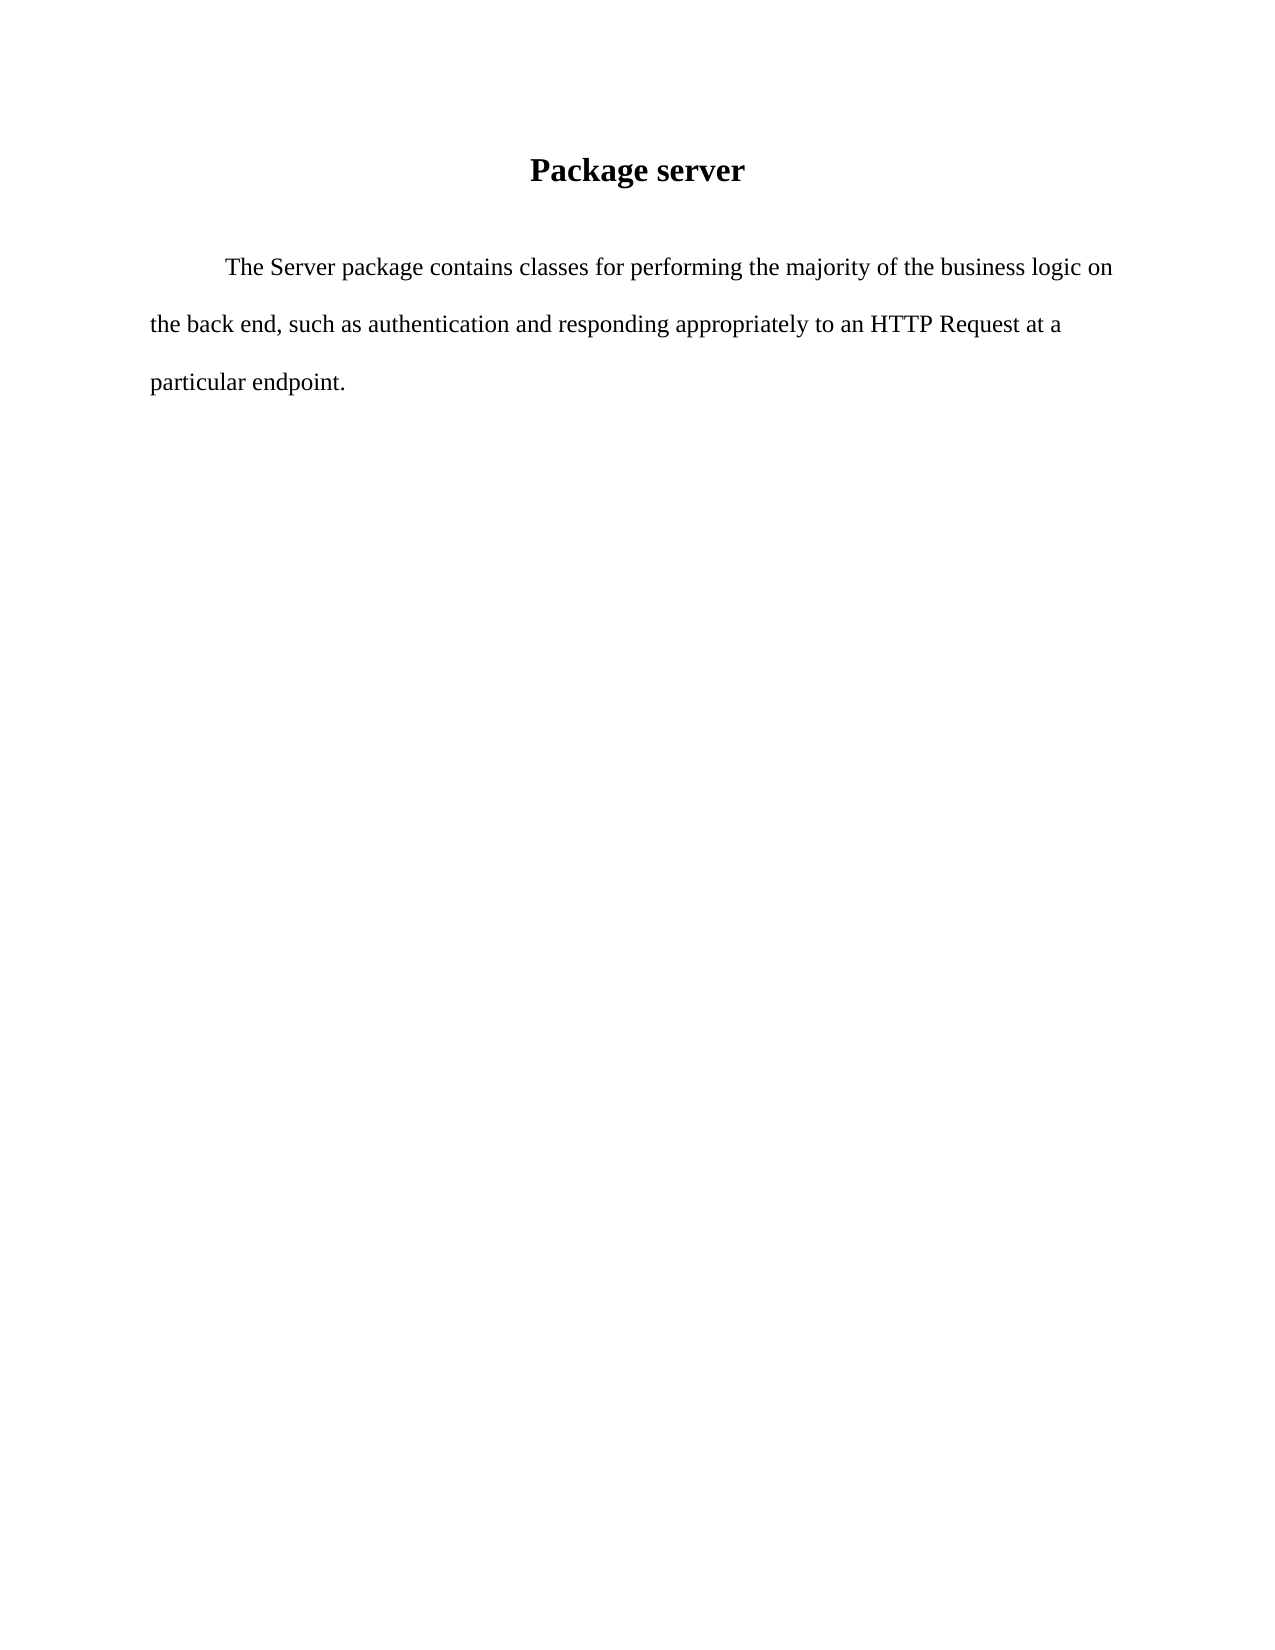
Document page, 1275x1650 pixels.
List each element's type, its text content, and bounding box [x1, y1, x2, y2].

text The Server package contains classes for performing the majority of the business logic on the back end, such as authentication and responding appropriately to an HTTP Request at a particular endpoint. [150, 252, 1125, 395]
subtitle Package server [150, 150, 1125, 188]
